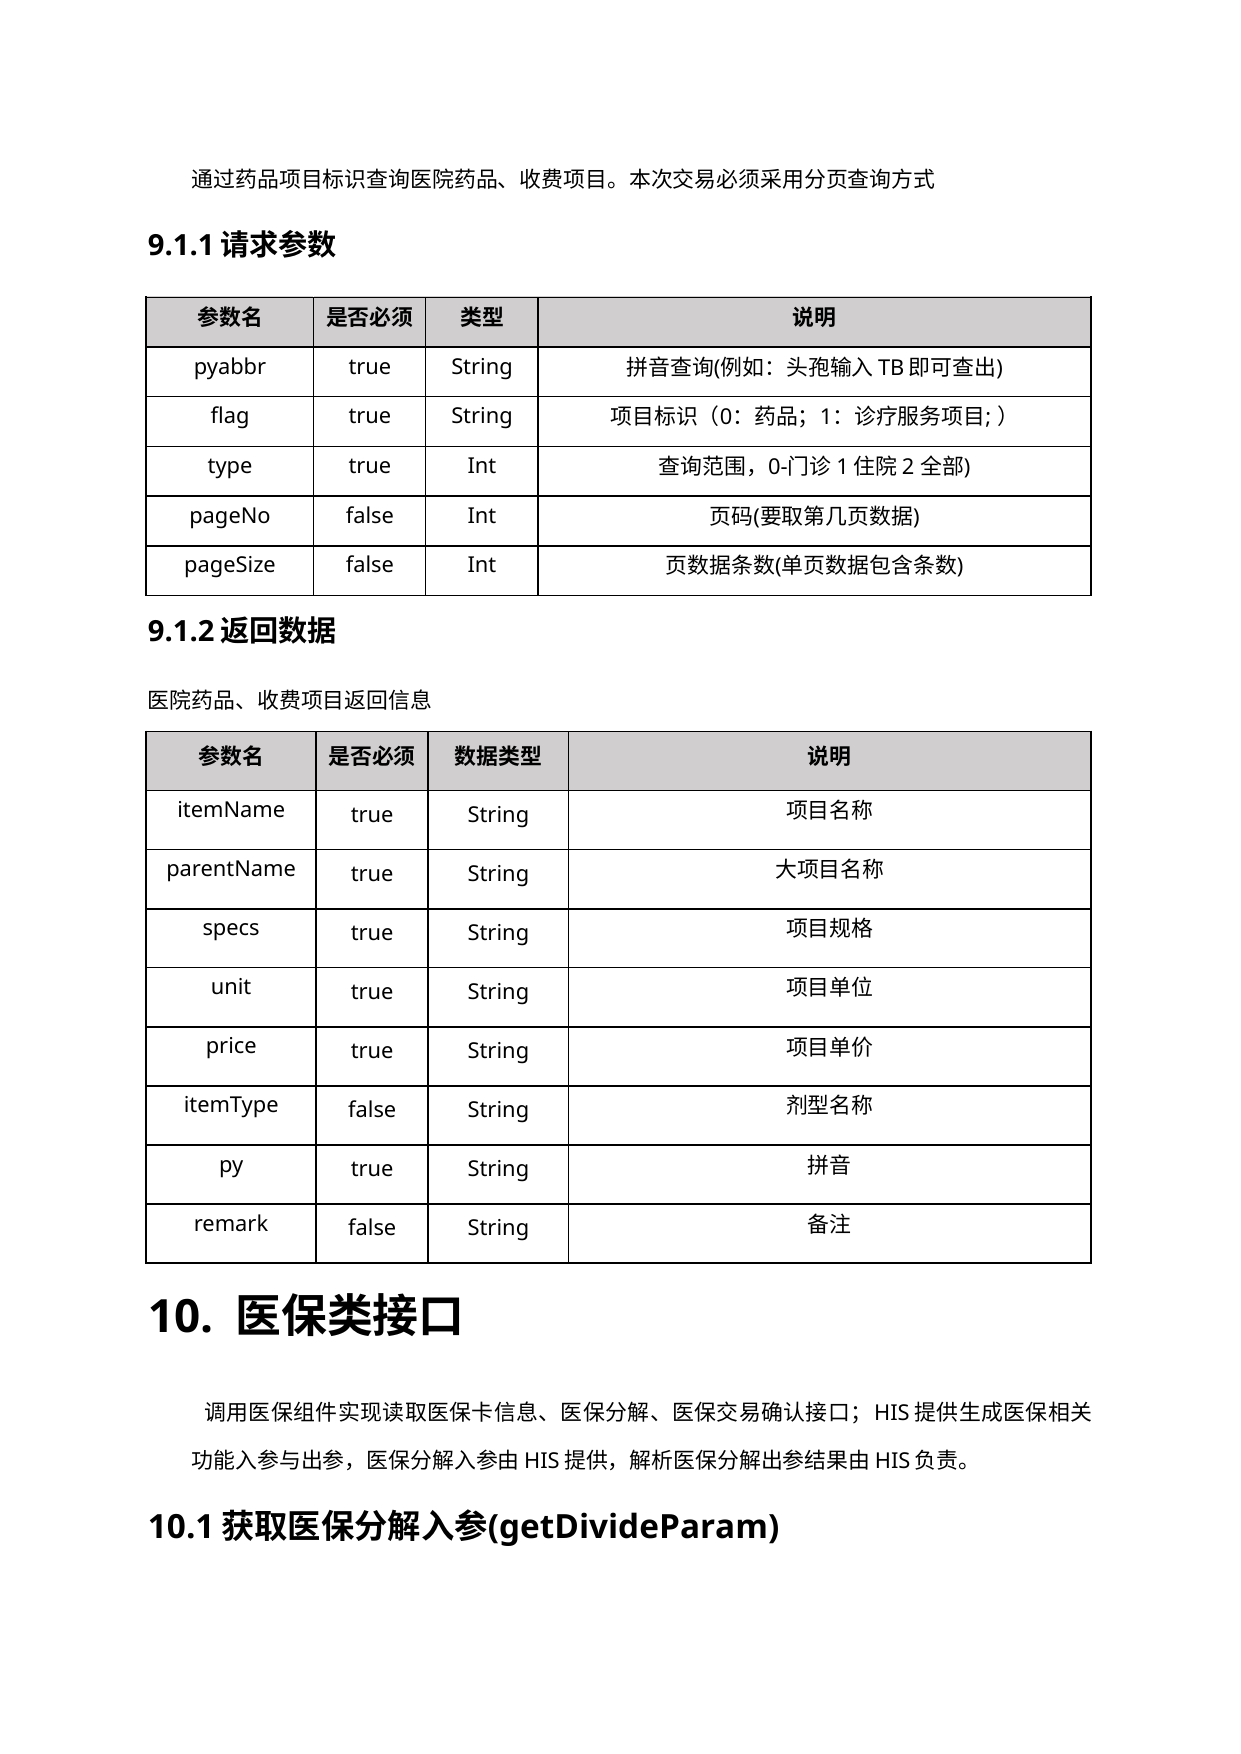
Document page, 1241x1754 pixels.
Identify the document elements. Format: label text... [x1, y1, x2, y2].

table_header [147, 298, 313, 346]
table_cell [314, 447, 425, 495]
subtitle 9.1.2返回数据 [148, 596, 1092, 661]
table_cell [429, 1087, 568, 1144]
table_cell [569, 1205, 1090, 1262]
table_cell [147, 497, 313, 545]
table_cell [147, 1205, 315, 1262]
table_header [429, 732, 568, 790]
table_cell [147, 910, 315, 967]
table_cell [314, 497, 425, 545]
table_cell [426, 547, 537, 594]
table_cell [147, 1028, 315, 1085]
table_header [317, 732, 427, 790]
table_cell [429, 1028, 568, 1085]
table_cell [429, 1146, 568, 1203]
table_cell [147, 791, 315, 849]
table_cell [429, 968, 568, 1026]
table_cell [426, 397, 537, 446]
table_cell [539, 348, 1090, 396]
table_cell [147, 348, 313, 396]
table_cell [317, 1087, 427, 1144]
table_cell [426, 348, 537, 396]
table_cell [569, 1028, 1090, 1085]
text 调用医保组件实现读取医保卡信息、医保分解、医保交易确认接口；HIS提供生成医保相关功能入参与出参，医保分解入参由HIS提供，解析医保分解出参结果由HIS负责。 [191, 1394, 1092, 1476]
subtitle 10.1获取医保分解入参(getDivideParam) [148, 1492, 1092, 1557]
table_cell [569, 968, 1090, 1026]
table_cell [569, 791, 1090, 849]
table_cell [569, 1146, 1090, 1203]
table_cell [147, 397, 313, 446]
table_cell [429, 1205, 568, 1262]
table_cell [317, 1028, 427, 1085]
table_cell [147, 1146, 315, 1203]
subtitle 医保类接口 [148, 1264, 1092, 1361]
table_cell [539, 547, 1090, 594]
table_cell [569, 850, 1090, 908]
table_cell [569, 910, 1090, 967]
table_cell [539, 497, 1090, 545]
subtitle 9.1.1请求参数 [148, 210, 1092, 275]
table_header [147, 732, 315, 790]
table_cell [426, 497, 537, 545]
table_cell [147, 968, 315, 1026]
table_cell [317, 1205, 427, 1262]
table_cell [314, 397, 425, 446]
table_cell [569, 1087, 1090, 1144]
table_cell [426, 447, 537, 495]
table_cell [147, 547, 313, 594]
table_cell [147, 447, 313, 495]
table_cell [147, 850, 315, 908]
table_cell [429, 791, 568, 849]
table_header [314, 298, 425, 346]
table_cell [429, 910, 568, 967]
text 通过药品项目标识查询医院药品、收费项目。本次交易必须采用分页查询方式 [148, 162, 1092, 194]
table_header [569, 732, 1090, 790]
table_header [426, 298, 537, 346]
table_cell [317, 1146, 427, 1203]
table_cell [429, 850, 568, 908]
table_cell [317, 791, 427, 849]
text 医院药品、收费项目返回信息 [148, 682, 1092, 715]
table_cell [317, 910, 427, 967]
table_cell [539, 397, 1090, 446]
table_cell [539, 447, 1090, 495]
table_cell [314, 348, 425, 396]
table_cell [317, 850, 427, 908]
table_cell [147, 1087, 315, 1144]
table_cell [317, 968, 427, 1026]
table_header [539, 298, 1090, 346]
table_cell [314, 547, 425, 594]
